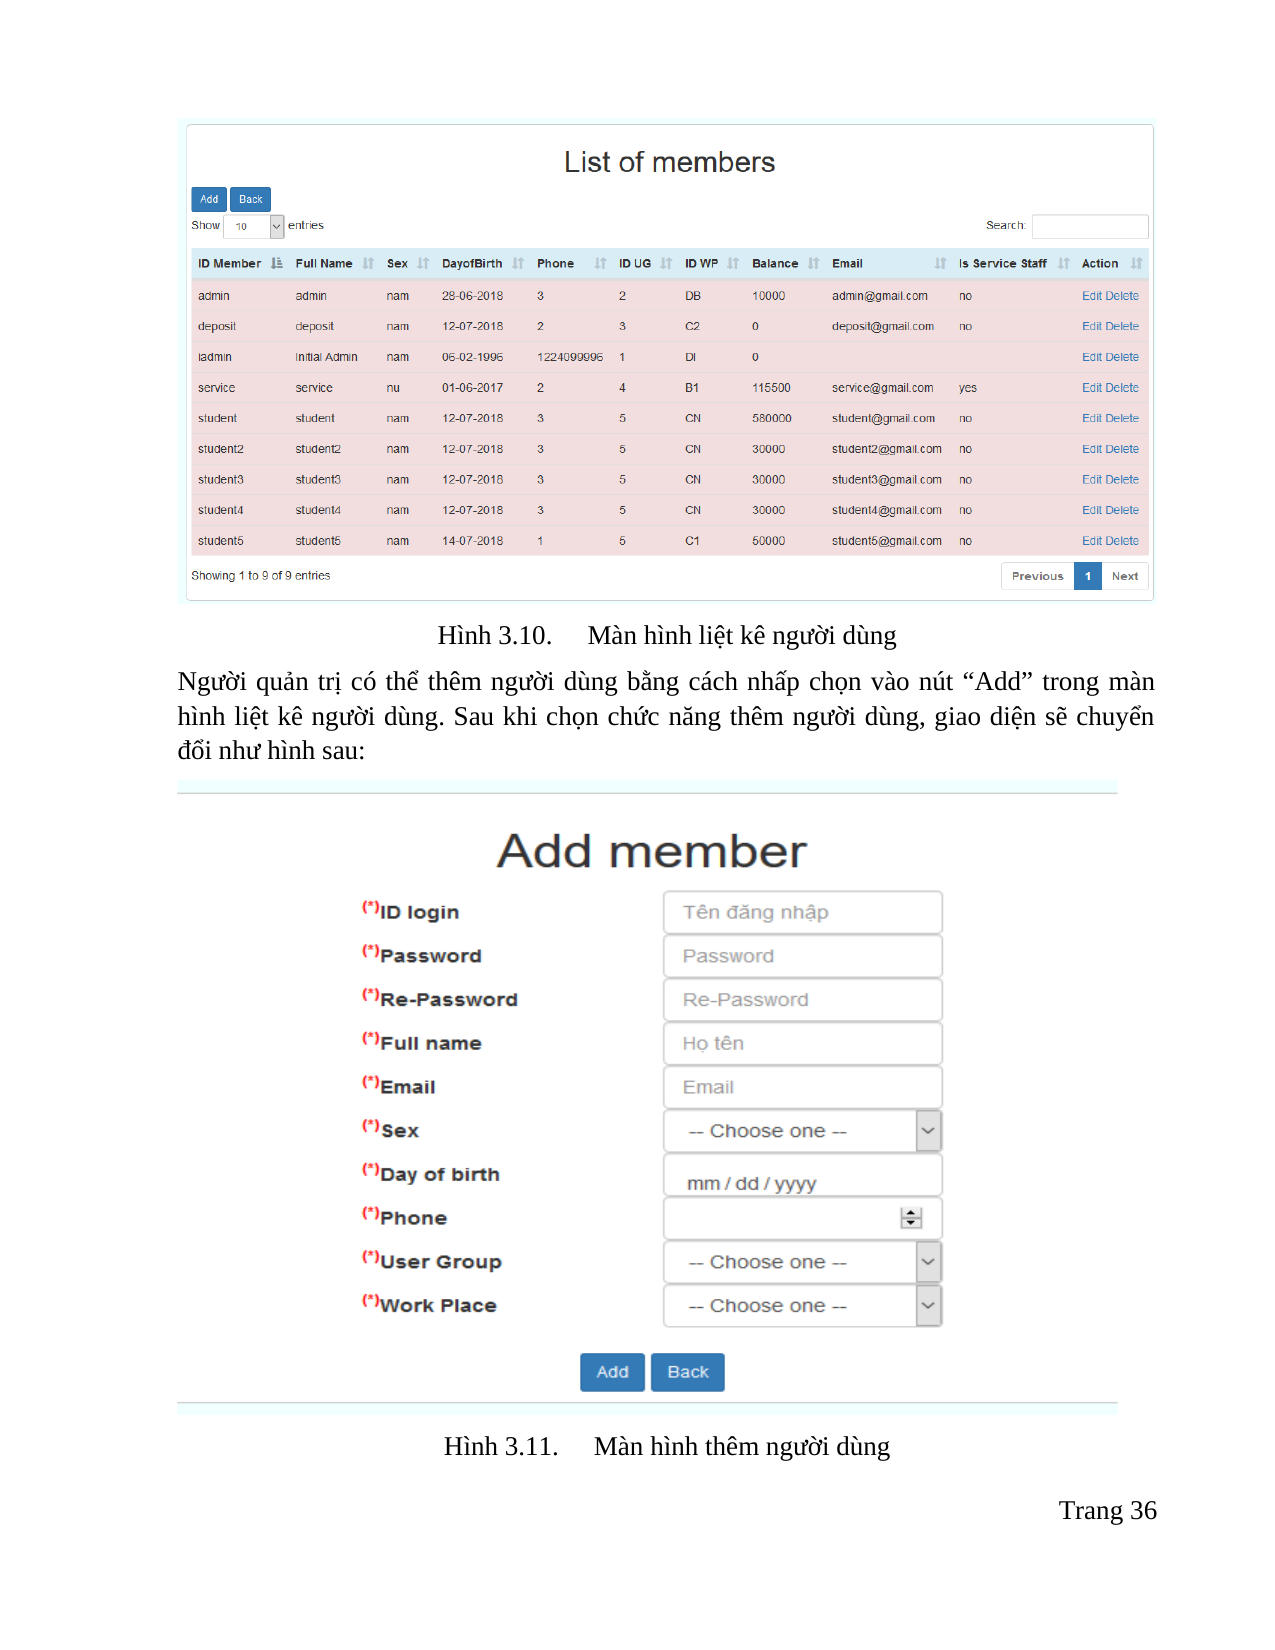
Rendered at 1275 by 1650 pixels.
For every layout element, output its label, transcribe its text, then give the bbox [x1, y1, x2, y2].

picture [177, 118, 1157, 604]
list Màn hình liệt kê người dùng [177, 619, 1157, 650]
picture [177, 780, 1118, 1415]
text Người quản trị có thể thêm người dùng bằng cách nhấp chọn vào nút “Add” trong màn hình liệt kê người dùng. Sau khi chọn chức năng thêm người dùng, giao diện sẽ chuyển đổi như hình sau: [177, 665, 1157, 765]
list Màn hình thêm người dùng [177, 1430, 1157, 1461]
